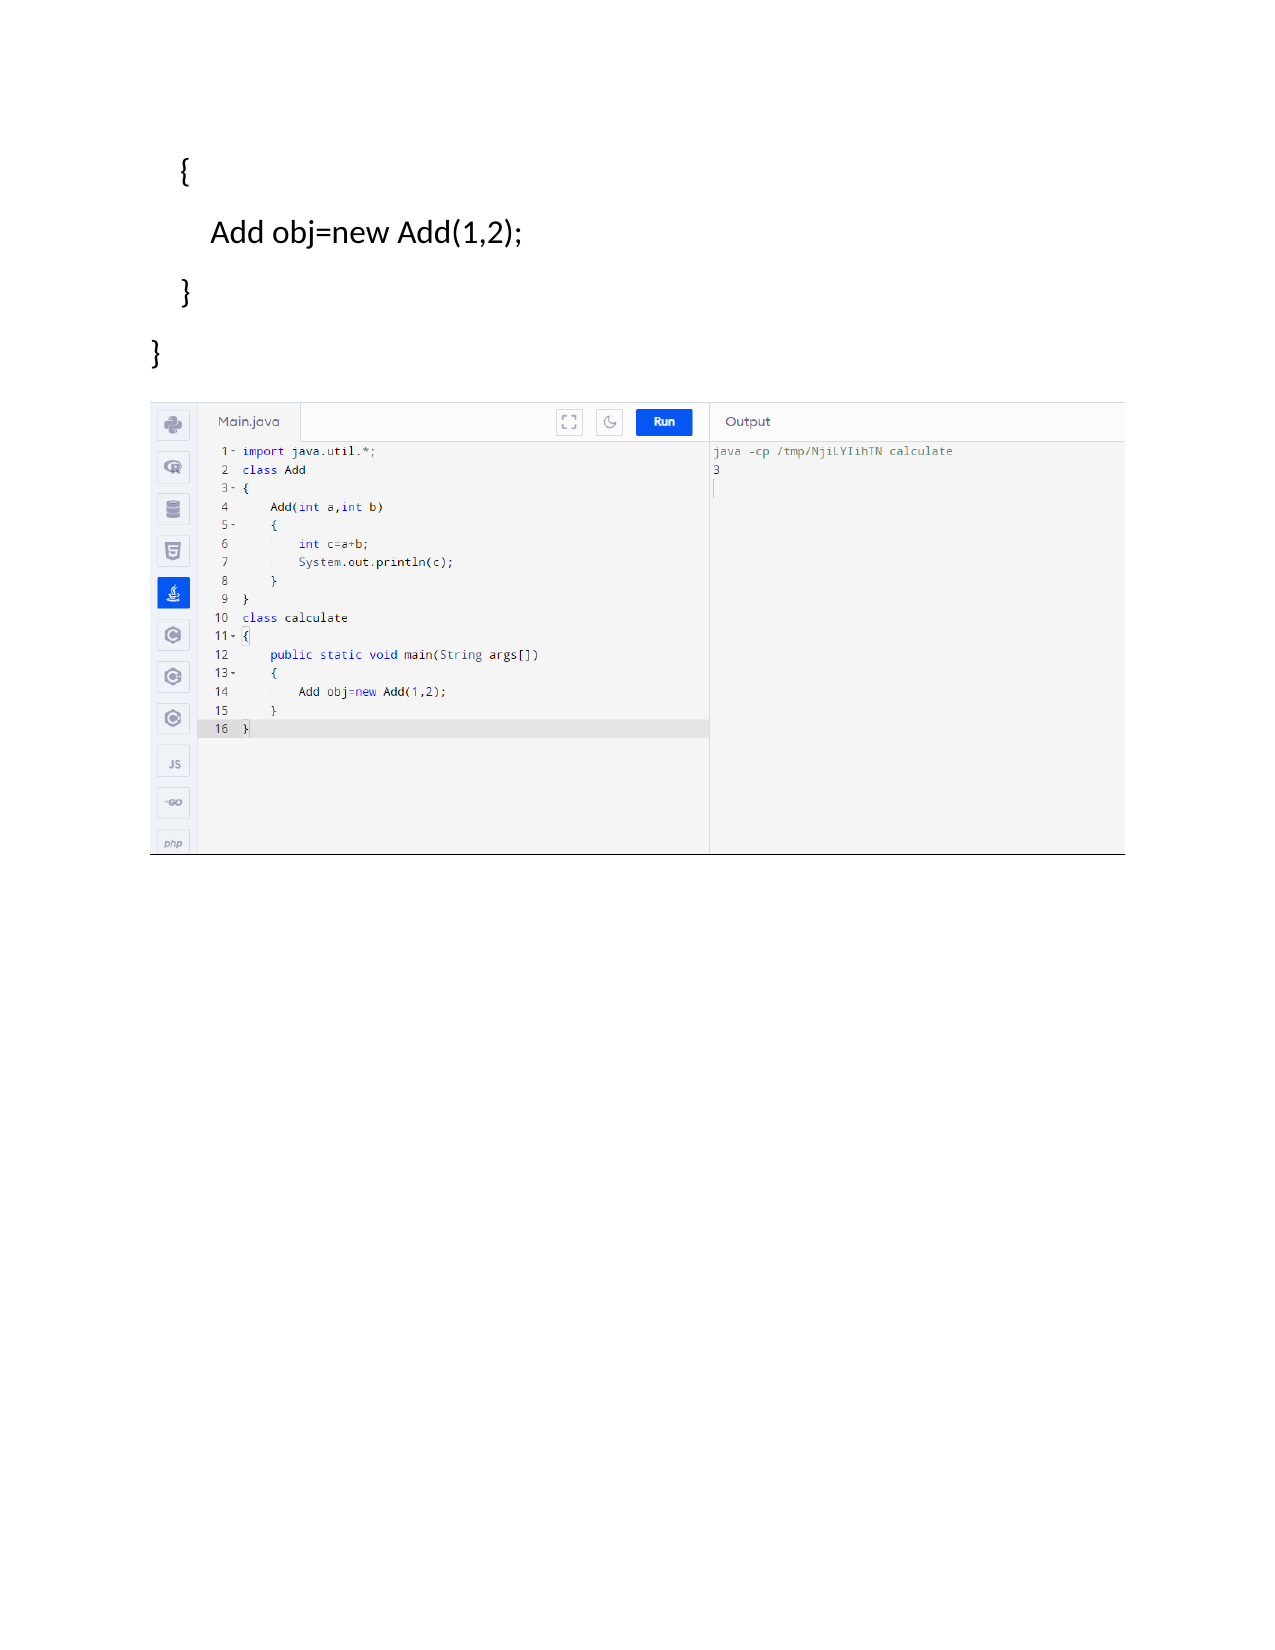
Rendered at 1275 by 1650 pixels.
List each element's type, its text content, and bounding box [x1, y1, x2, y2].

text } [150, 332, 1125, 373]
text { [150, 150, 1125, 191]
text Add obj=new Add(1,2); [150, 211, 1125, 251]
picture [150, 392, 1125, 855]
text } [150, 271, 1125, 312]
